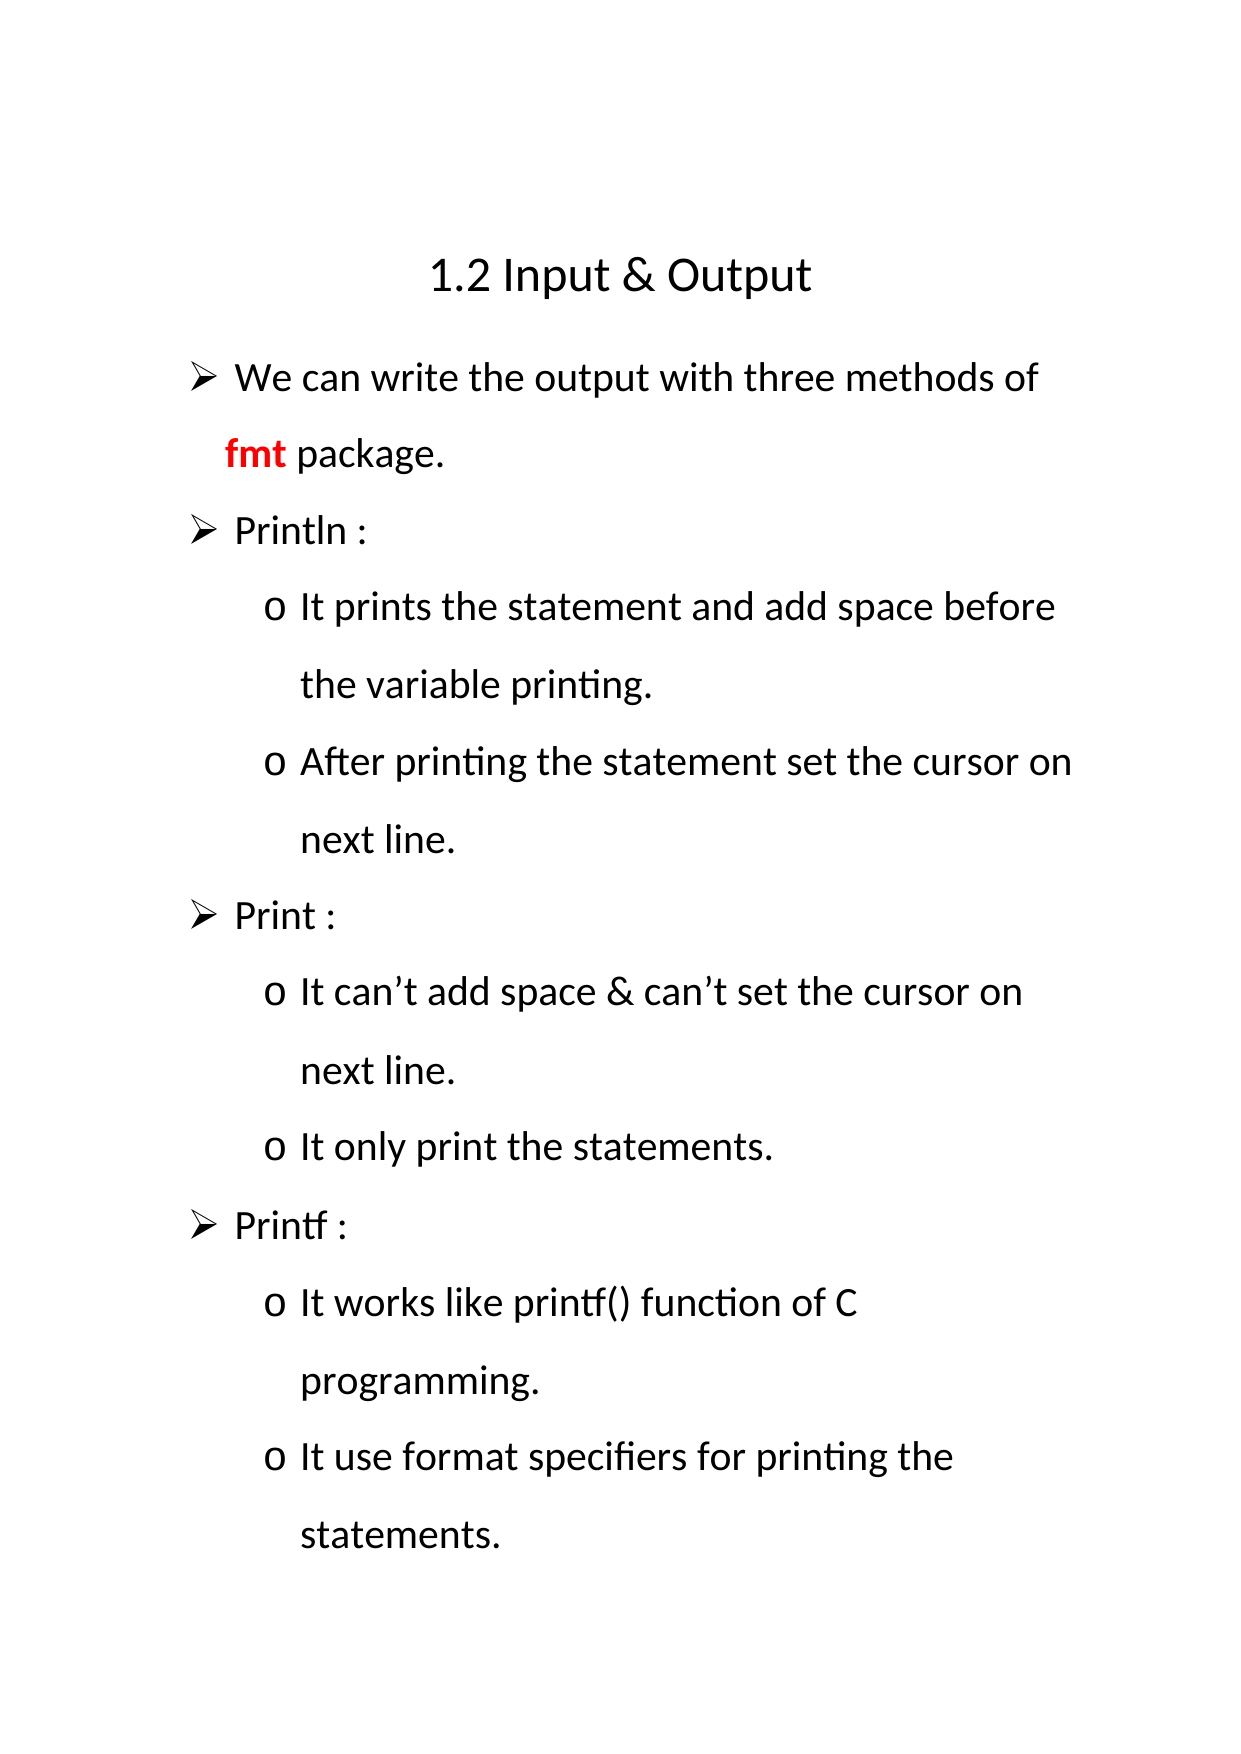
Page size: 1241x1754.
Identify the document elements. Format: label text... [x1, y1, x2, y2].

list It works like printf() function of C programming. [262, 1276, 1090, 1405]
list It only print the statements. [262, 1120, 1090, 1173]
list Print : [187, 889, 1090, 940]
list It prints the statement and add space before the variable printing. [262, 580, 1090, 709]
list It use format specifiers for printing the statements. [262, 1430, 1090, 1559]
list Println : [187, 504, 1090, 554]
list After printing the statement set the cursor on next line. [262, 734, 1090, 864]
text 1.2 Input & Output [150, 243, 1090, 304]
list Printf : [187, 1199, 1090, 1250]
list We can write the output with three methods of fmt package. [187, 351, 1090, 478]
list It can’t add space & can’t set the cursor on next line. [262, 965, 1090, 1094]
